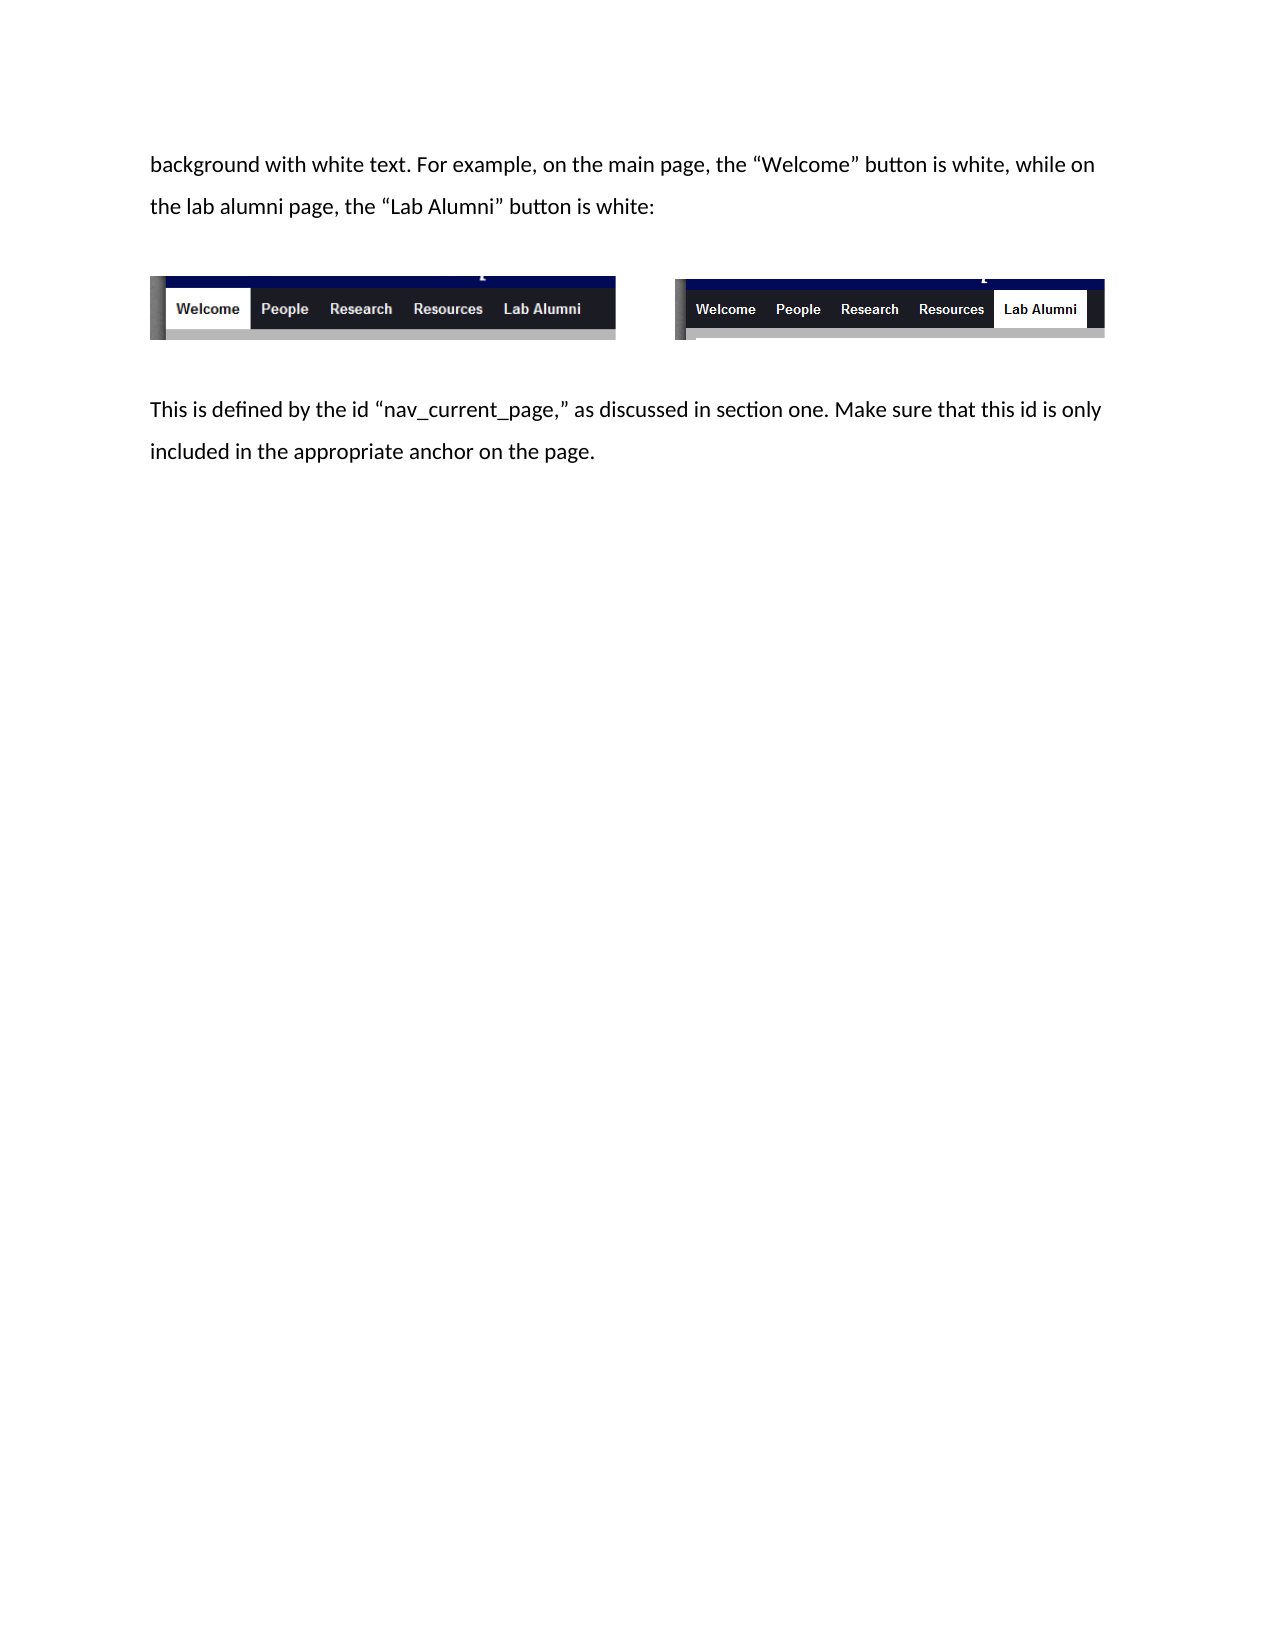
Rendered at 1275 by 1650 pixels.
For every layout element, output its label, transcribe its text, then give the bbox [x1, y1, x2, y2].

picture [150, 276, 616, 340]
picture [675, 279, 1105, 340]
text This is defined by the id “nav_current_page,” as discussed in section one. Make sure that this id is only included in the appropriate anchor on the page. [150, 395, 1125, 465]
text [150, 150, 1125, 220]
